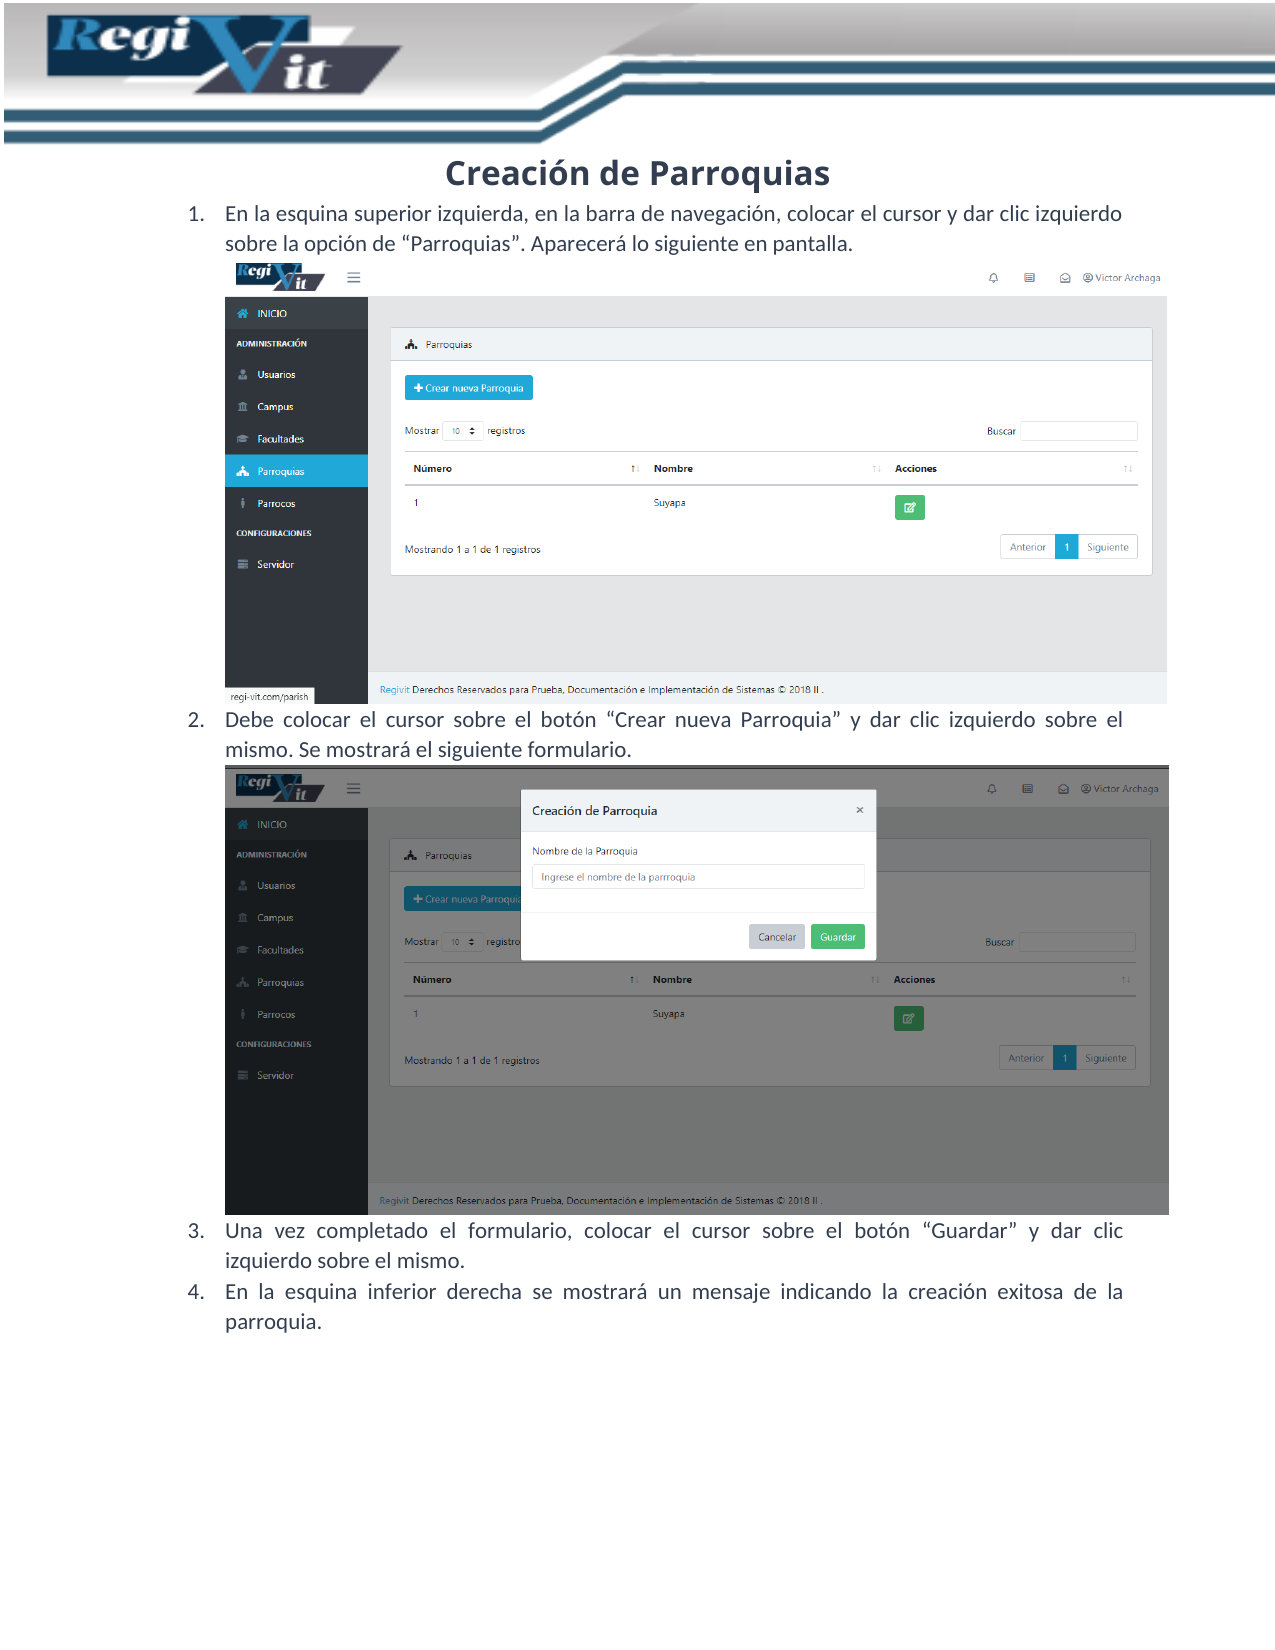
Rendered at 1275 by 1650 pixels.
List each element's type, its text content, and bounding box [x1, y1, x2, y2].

list Debe colocar el cursor sobre el botón “Crear nueva Parroquia” y dar clic izquierdo sobre el mismo. Se mostrará el siguiente formulario. [187, 705, 1125, 763]
list En la esquina inferior derecha se mostrará un mensaje indicando la creación exitosa de la parroquia. [187, 1277, 1125, 1335]
picture [225, 765, 1169, 1215]
list En la esquina superior izquierda, en la barra de navegación, colocar el cursor y dar clic izquierdo sobre la opción de “Parroquias”. Aparecerá lo siguiente en pantalla. [187, 199, 1125, 257]
picture [4, 3, 1275, 201]
list Una vez completado el formulario, colocar el cursor sobre el botón “Guardar” y dar clic izquierdo sobre el mismo. [187, 1216, 1125, 1274]
subtitle Creación de Parroquias [150, 150, 1125, 195]
picture [225, 259, 1168, 704]
